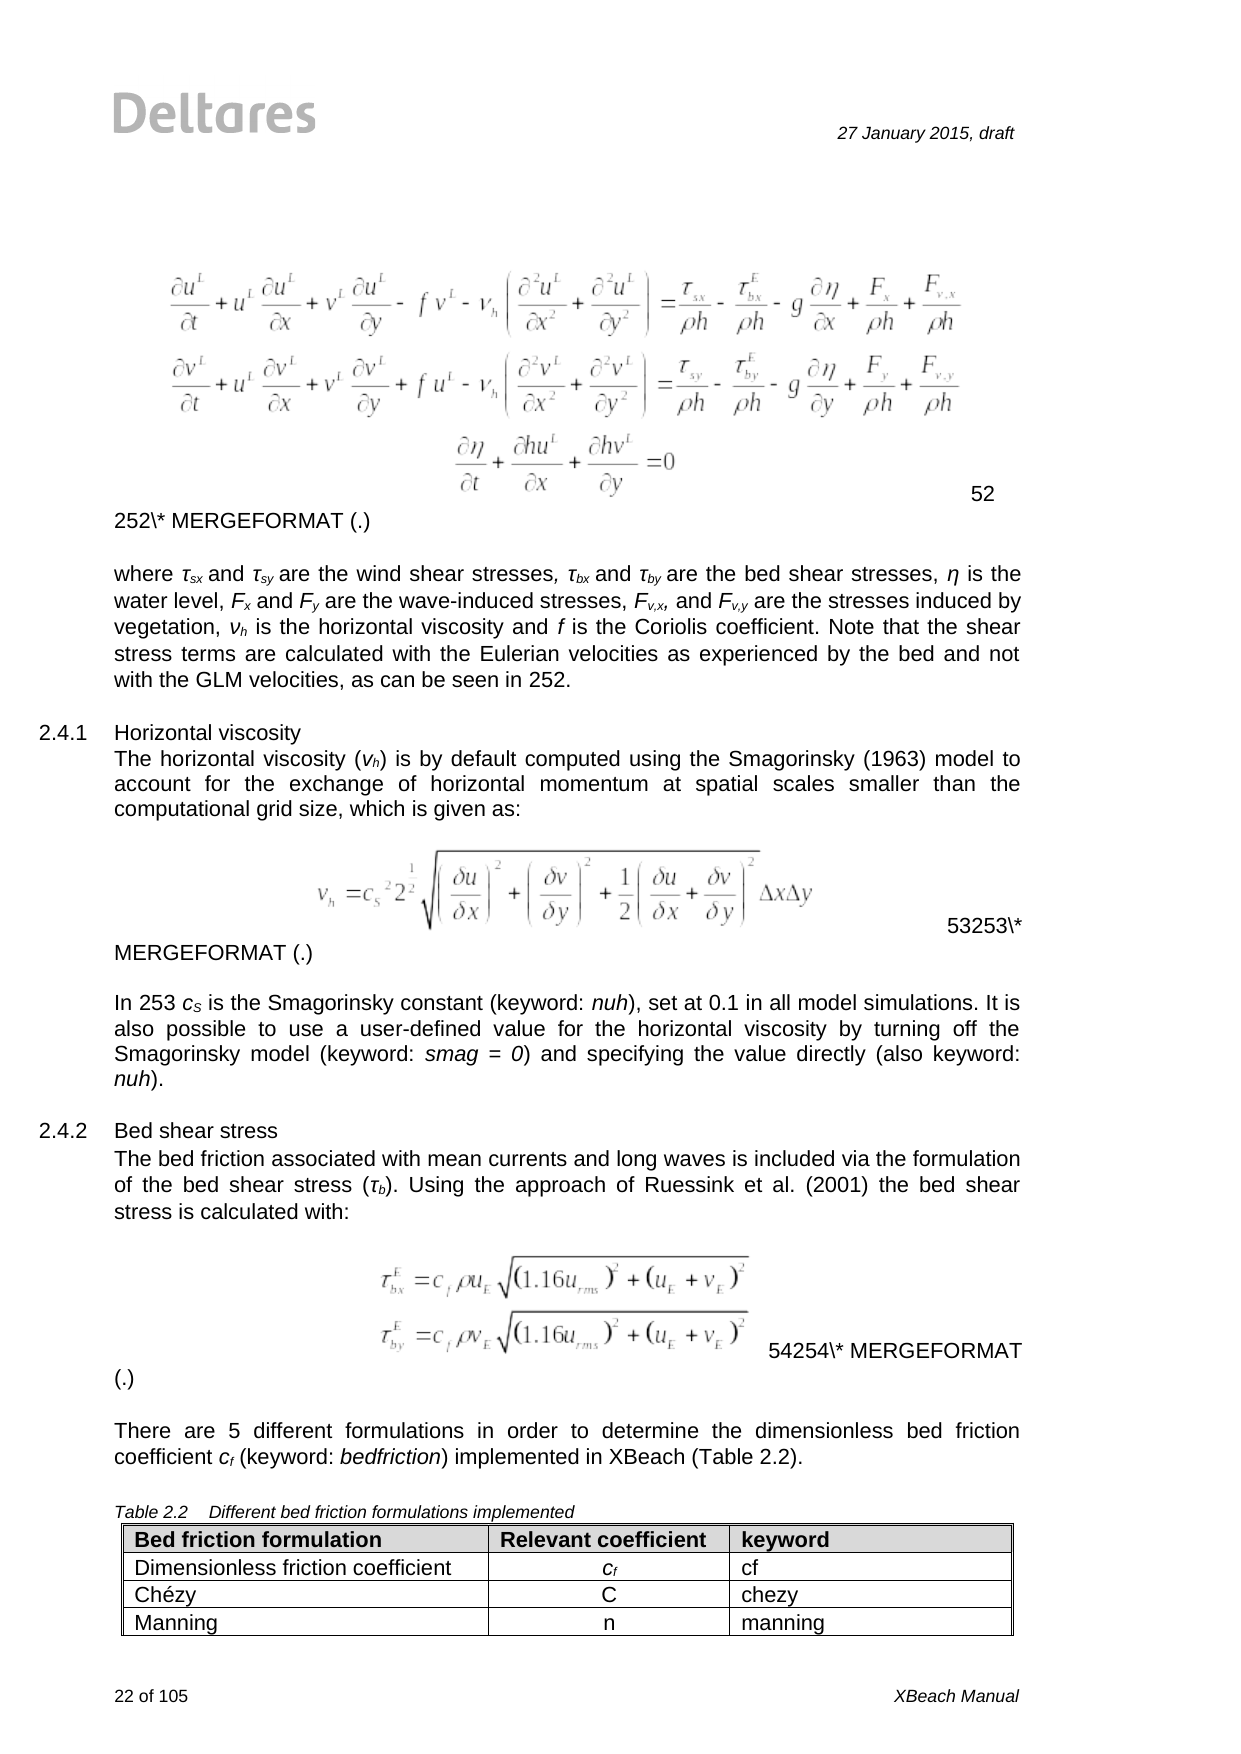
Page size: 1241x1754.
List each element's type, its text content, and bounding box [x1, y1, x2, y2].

table_cell Dimensionless friction coefficient [124, 1553, 488, 1580]
table_cell cf [730, 1553, 1011, 1580]
subtitle Horizontal viscosity [87, 719, 1022, 746]
table_cell n [489, 1608, 729, 1635]
text where τsx and τsy are the wind shear stresses, τbx and τby are the bed shear stresses, η is the water level, Fx and Fy are the wave-induced stresses, Fv,x, and Fv,y are the stresses induced by vegetation, νh is the horizontal viscosity and f is the Coriolis coefficient. Note that the shear stress terms are calculated with the Eulerian velocities as experienced by the bed and not with the GLM velocities, as can be seen in . [114, 559, 1022, 692]
picture [113, 75, 315, 133]
table_cell manning [730, 1608, 1011, 1635]
text Table 2.2 Different bed friction formulations implemented [114, 1496, 1022, 1522]
table_cell cf [489, 1553, 729, 1580]
text The horizontal viscosity (vh) is by default computed using the Smagorinsky (1963) model to account for the exchange of horizontal momentum at spatial scales smaller than the computational grid size, which is given as: [114, 746, 1022, 821]
text The bed friction associated with mean currents and long waves is included via the formulation of the bed shear stress (τb). Using the approach of Ruessink et al. (2001) the bed shear stress is calculated with: [114, 1144, 1022, 1224]
table_cell C [489, 1581, 729, 1607]
subtitle Bed shear stress [87, 1118, 1022, 1144]
table_header keyword [730, 1526, 1011, 1552]
table_cell chezy [730, 1581, 1011, 1607]
text In cS is the Smagorinsky constant (keyword: nuh), set at 0.1 in all model simulations. It is also possible to use a user-defined value for the horizontal viscosity by turning off the Smagorinsky model (keyword: smag = 0) and specifying the value directly (also keyword: nuh). [114, 990, 1022, 1091]
table_header Relevant coefficient [489, 1526, 729, 1552]
table_cell Chézy [124, 1581, 488, 1607]
text There are 5 different formulations in order to determine the dimensionless bed friction coefficient cf (keyword: bedfriction) implemented in XBeach (Table 2.2). [114, 1416, 1022, 1469]
table_header Bed friction formulation [124, 1526, 488, 1552]
table_cell Manning [124, 1608, 488, 1635]
